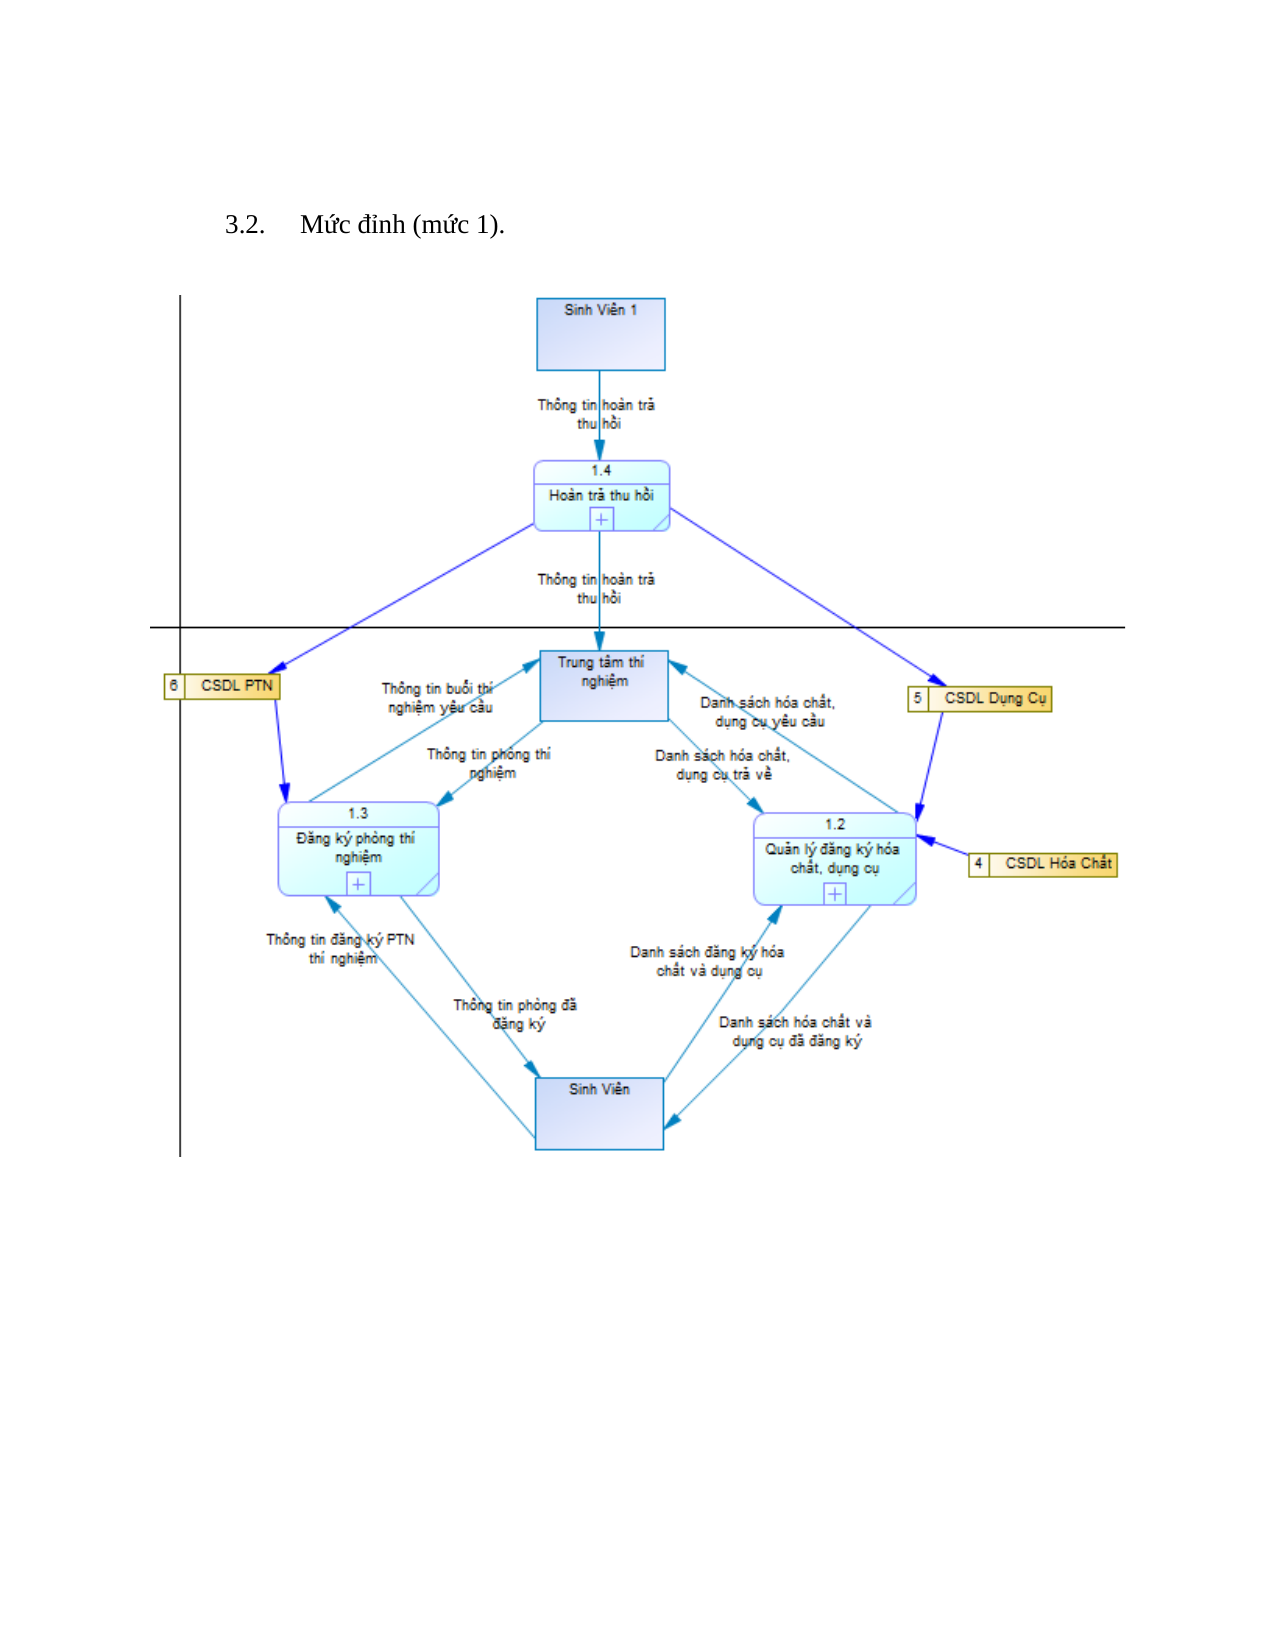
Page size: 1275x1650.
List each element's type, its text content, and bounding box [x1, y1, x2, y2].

list Mức đỉnh (mức 1). [225, 208, 1125, 239]
picture [150, 295, 1125, 1157]
